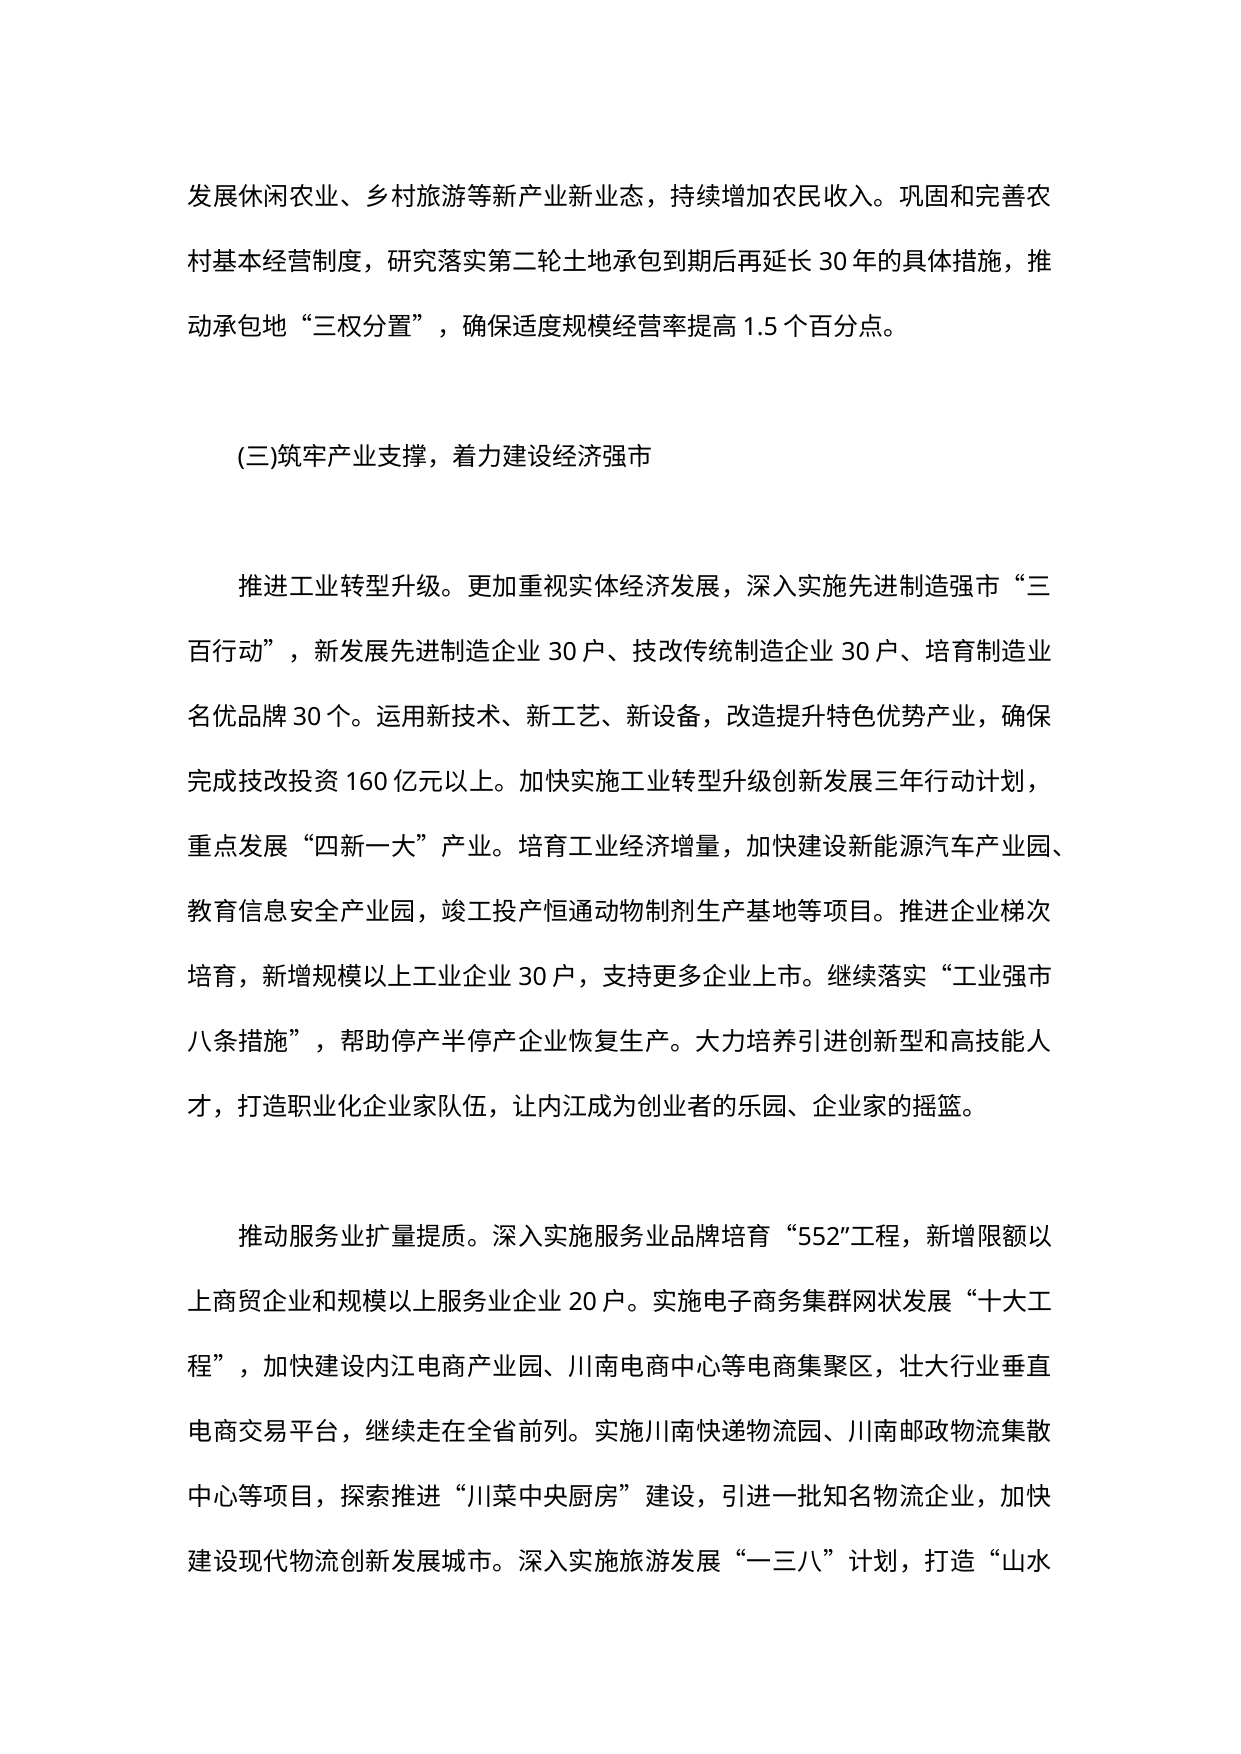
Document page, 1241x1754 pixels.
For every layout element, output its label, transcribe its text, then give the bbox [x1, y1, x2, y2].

text 推进工业转型升级。更加重视实体经济发展，深入实施先进制造强市“三百行动”，新发展先进制造企业30户、技改传统制造企业30户、培育制造业名优品牌30个。运用新技术、新工艺、新设备，改造提升特色优势产业，确保完成技改投资160亿元以上。加快实施工业转型升级创新发展三年行动计划，重点发展“四新一大”产业。培育工业经济增量，加快建设新能源汽车产业园、教育信息安全产业园，竣工投产恒通动物制剂生产基地等项目。推进企业梯次培育，新增规模以上工业企业30户，支持更多企业上市。继续落实“工业强市八条措施”，帮助停产半停产企业恢复生产。大力培养引进创新型和高技能人才，打造职业化企业家队伍，让内江成为创业者的乐园、企业家的摇篮。 [187, 552, 1053, 1137]
text (三)筑牢产业支撑，着力建设经济强市 [187, 422, 1053, 487]
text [187, 1202, 1053, 1592]
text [187, 162, 1053, 357]
